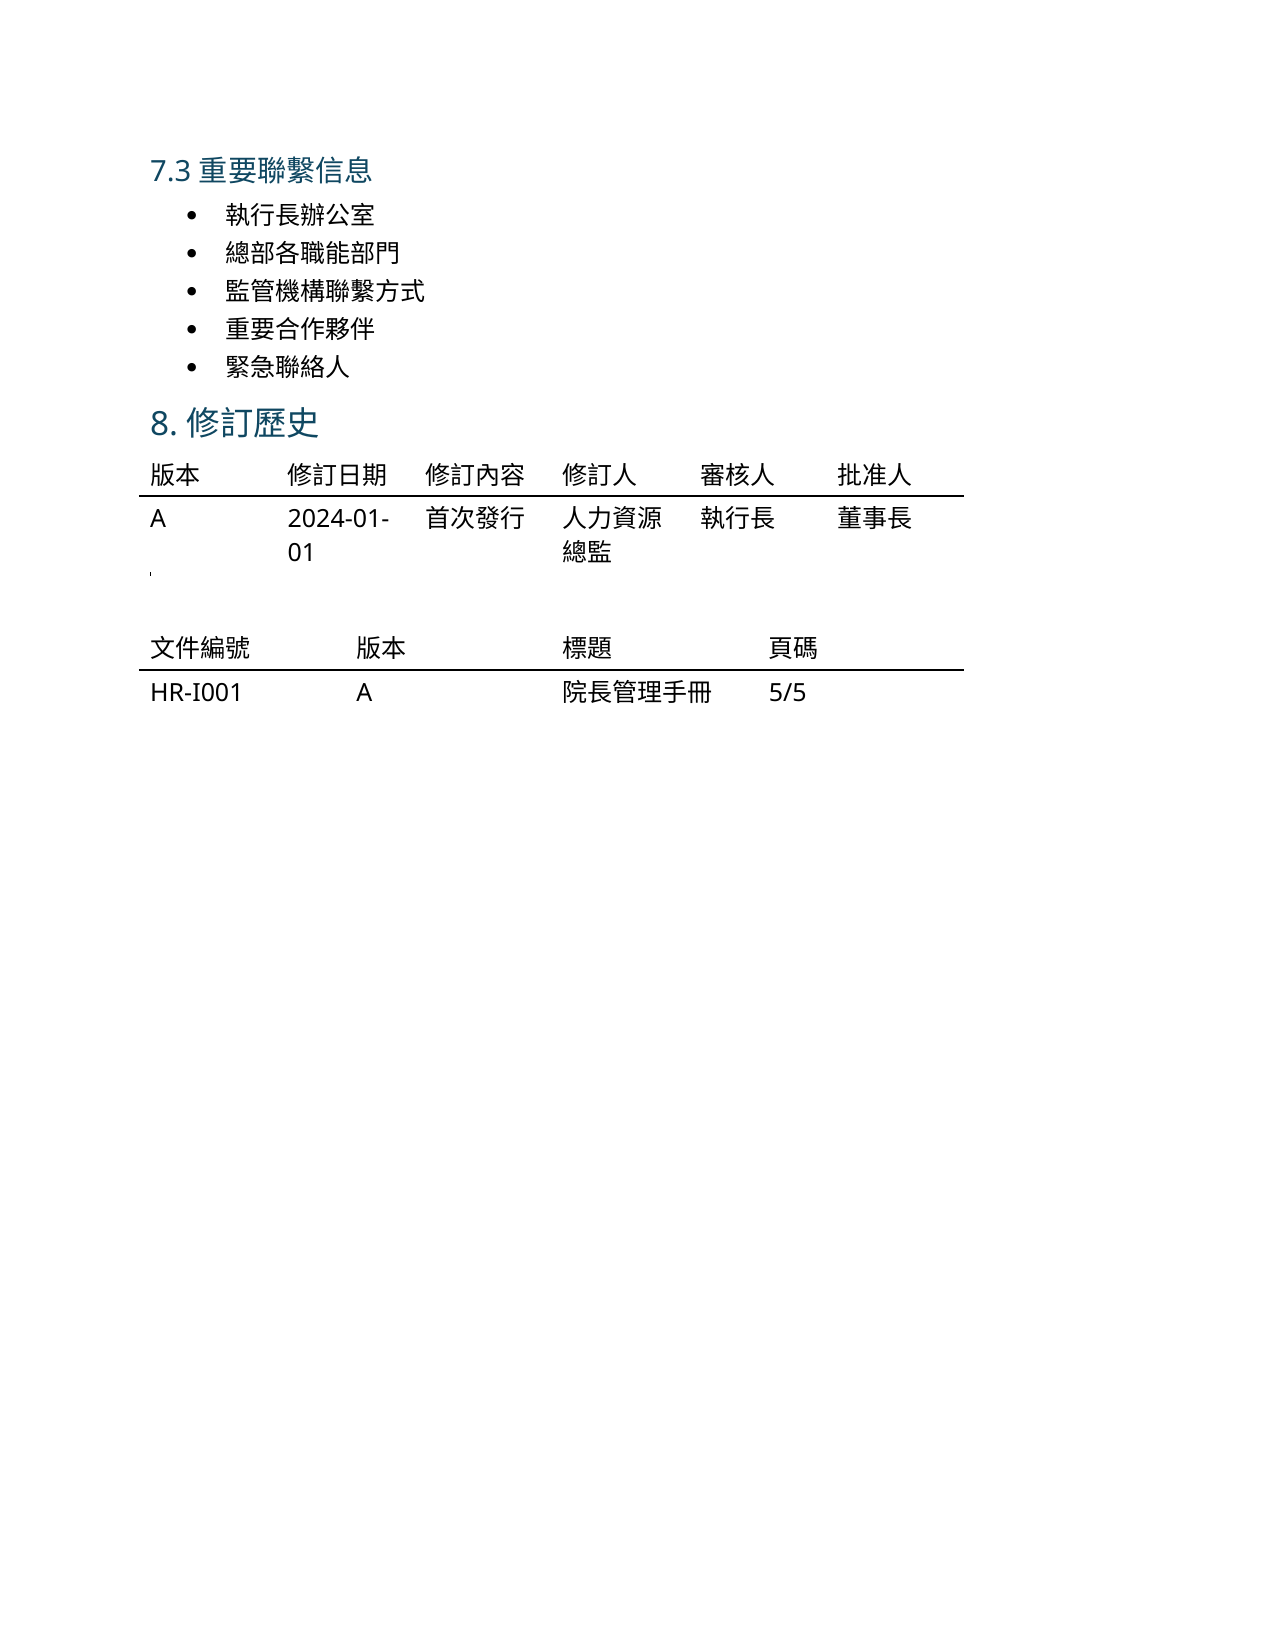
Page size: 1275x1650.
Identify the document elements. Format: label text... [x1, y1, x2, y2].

table_cell 執行長 [689, 497, 826, 572]
subtitle 7.3 重要聯繫信息 [150, 150, 1125, 190]
table_header 修訂內容 [414, 454, 551, 495]
table_header 標題 [551, 628, 757, 669]
table_cell 董事長 [826, 497, 964, 572]
list 總部各職能部門 [187, 236, 1125, 270]
table_header 文件編號 [139, 628, 345, 669]
table_cell A [139, 497, 276, 572]
list 監管機構聯繫方式 [187, 274, 1125, 308]
table_cell HR-I001 [139, 671, 345, 712]
list 緊急聯絡人 [187, 349, 1125, 383]
table_header 修訂日期 [276, 454, 414, 495]
list 重要合作夥伴 [187, 311, 1125, 346]
table_header 審核人 [689, 454, 826, 495]
table_header 修訂人 [551, 454, 689, 495]
subtitle 8. 修訂歷史 [150, 400, 1125, 445]
table_header 批准人 [826, 454, 964, 495]
table_cell 5/5 [758, 671, 964, 712]
table_cell A [345, 671, 551, 712]
table_header 版本 [345, 628, 551, 669]
table_header 版本 [139, 454, 276, 495]
table_cell 院長管理手冊 [551, 671, 757, 712]
table_cell 首次發行 [414, 497, 551, 572]
table_header 頁碼 [758, 628, 964, 669]
table_cell 2024-01-01 [276, 497, 414, 572]
table_cell 人力資源總監 [551, 497, 689, 572]
list 執行長辦公室 [187, 198, 1125, 232]
